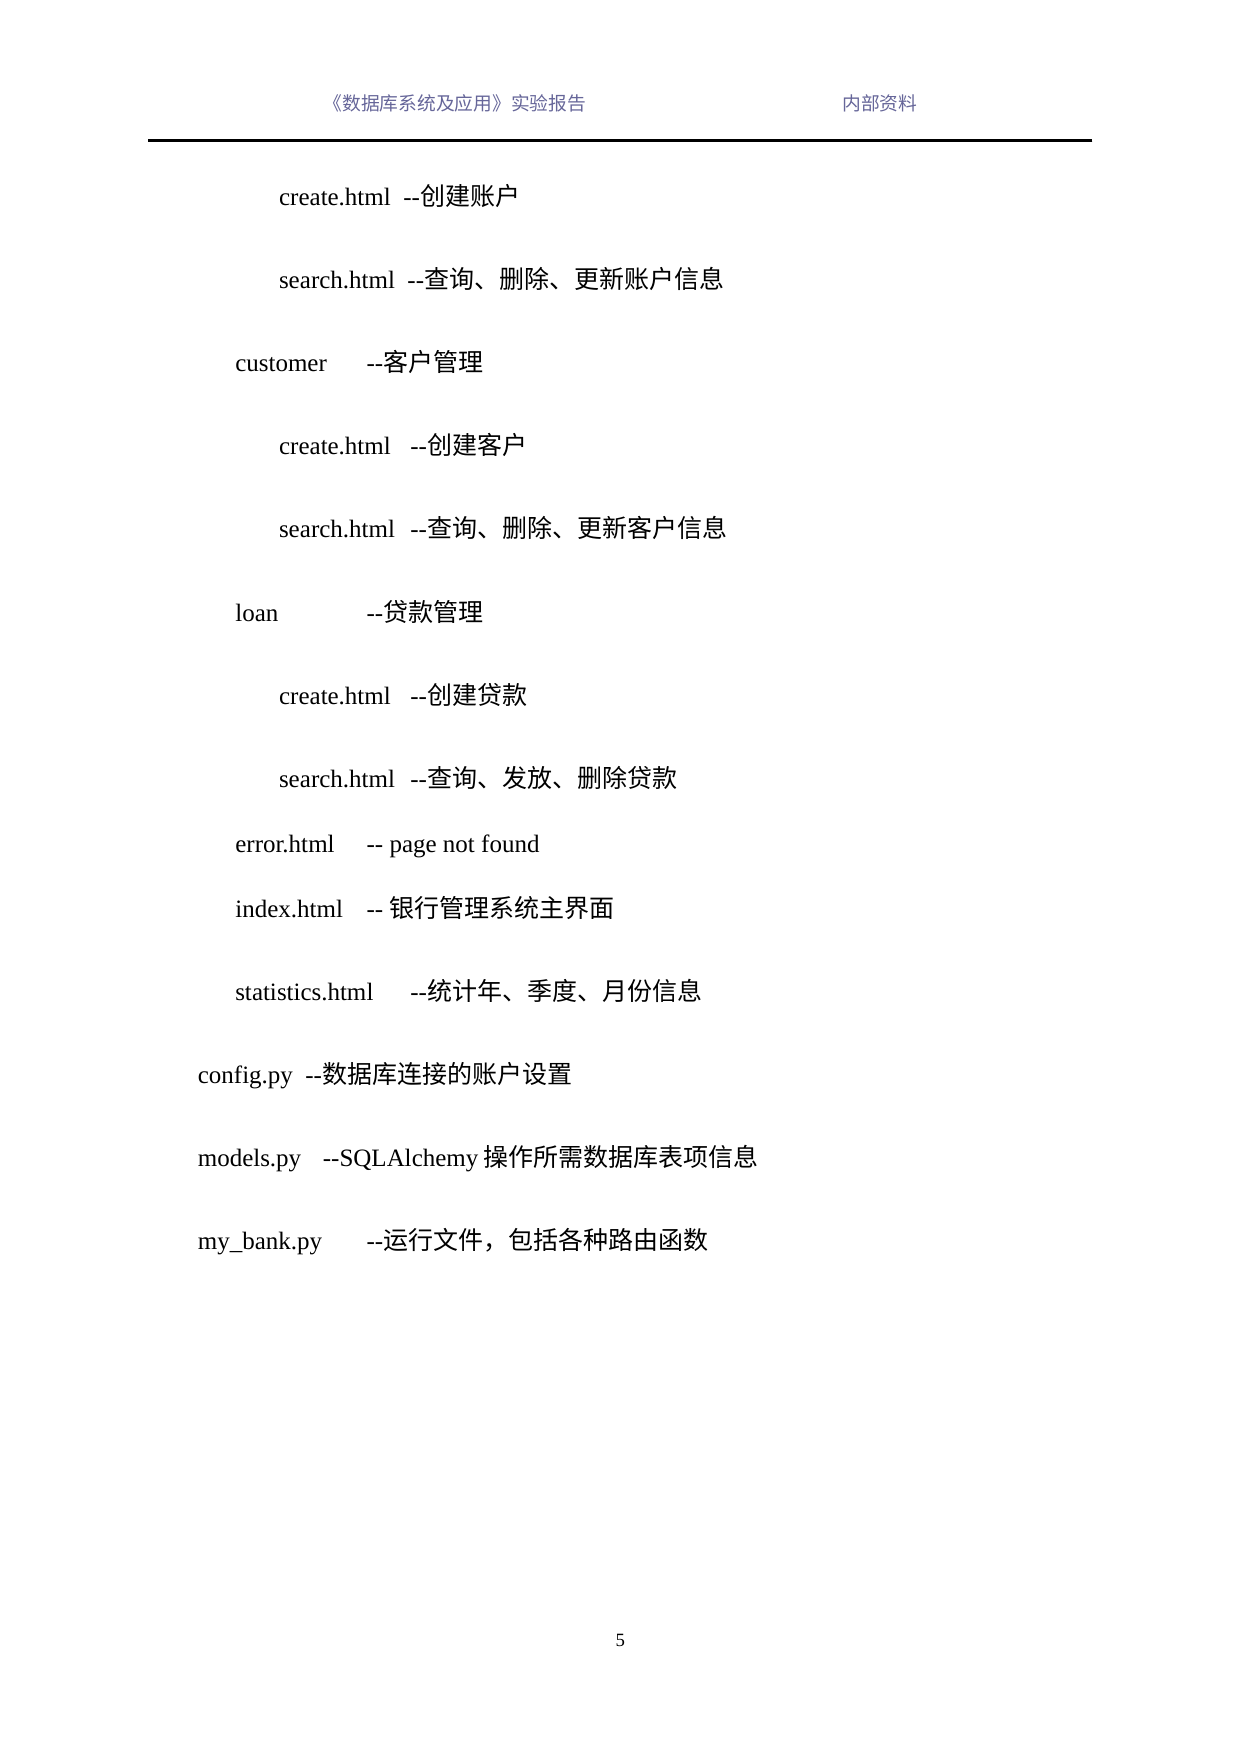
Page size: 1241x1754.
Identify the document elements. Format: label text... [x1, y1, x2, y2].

text error.html -- page not found [148, 827, 1092, 859]
text my_bank.py --运行文件，包括各种路由函数 [148, 1206, 1092, 1271]
text create.html --创建账户 [148, 162, 1092, 227]
text customer --客户管理 [148, 328, 1092, 393]
text create.html --创建贷款 [148, 661, 1092, 726]
text search.html --查询、删除、更新账户信息 [148, 245, 1092, 310]
text statistics.html --统计年、季度、月份信息 [148, 957, 1092, 1022]
text config.py --数据库连接的账户设置 [148, 1040, 1092, 1105]
text create.html --创建客户 [148, 411, 1092, 476]
text index.html -- 银行管理系统主界面 [148, 874, 1092, 939]
text search.html --查询、发放、删除贷款 [148, 744, 1092, 809]
text loan --贷款管理 [148, 578, 1092, 643]
text models.py --SQLAlchemy操作所需数据库表项信息 [148, 1123, 1092, 1188]
text search.html --查询、删除、更新客户信息 [148, 494, 1092, 559]
